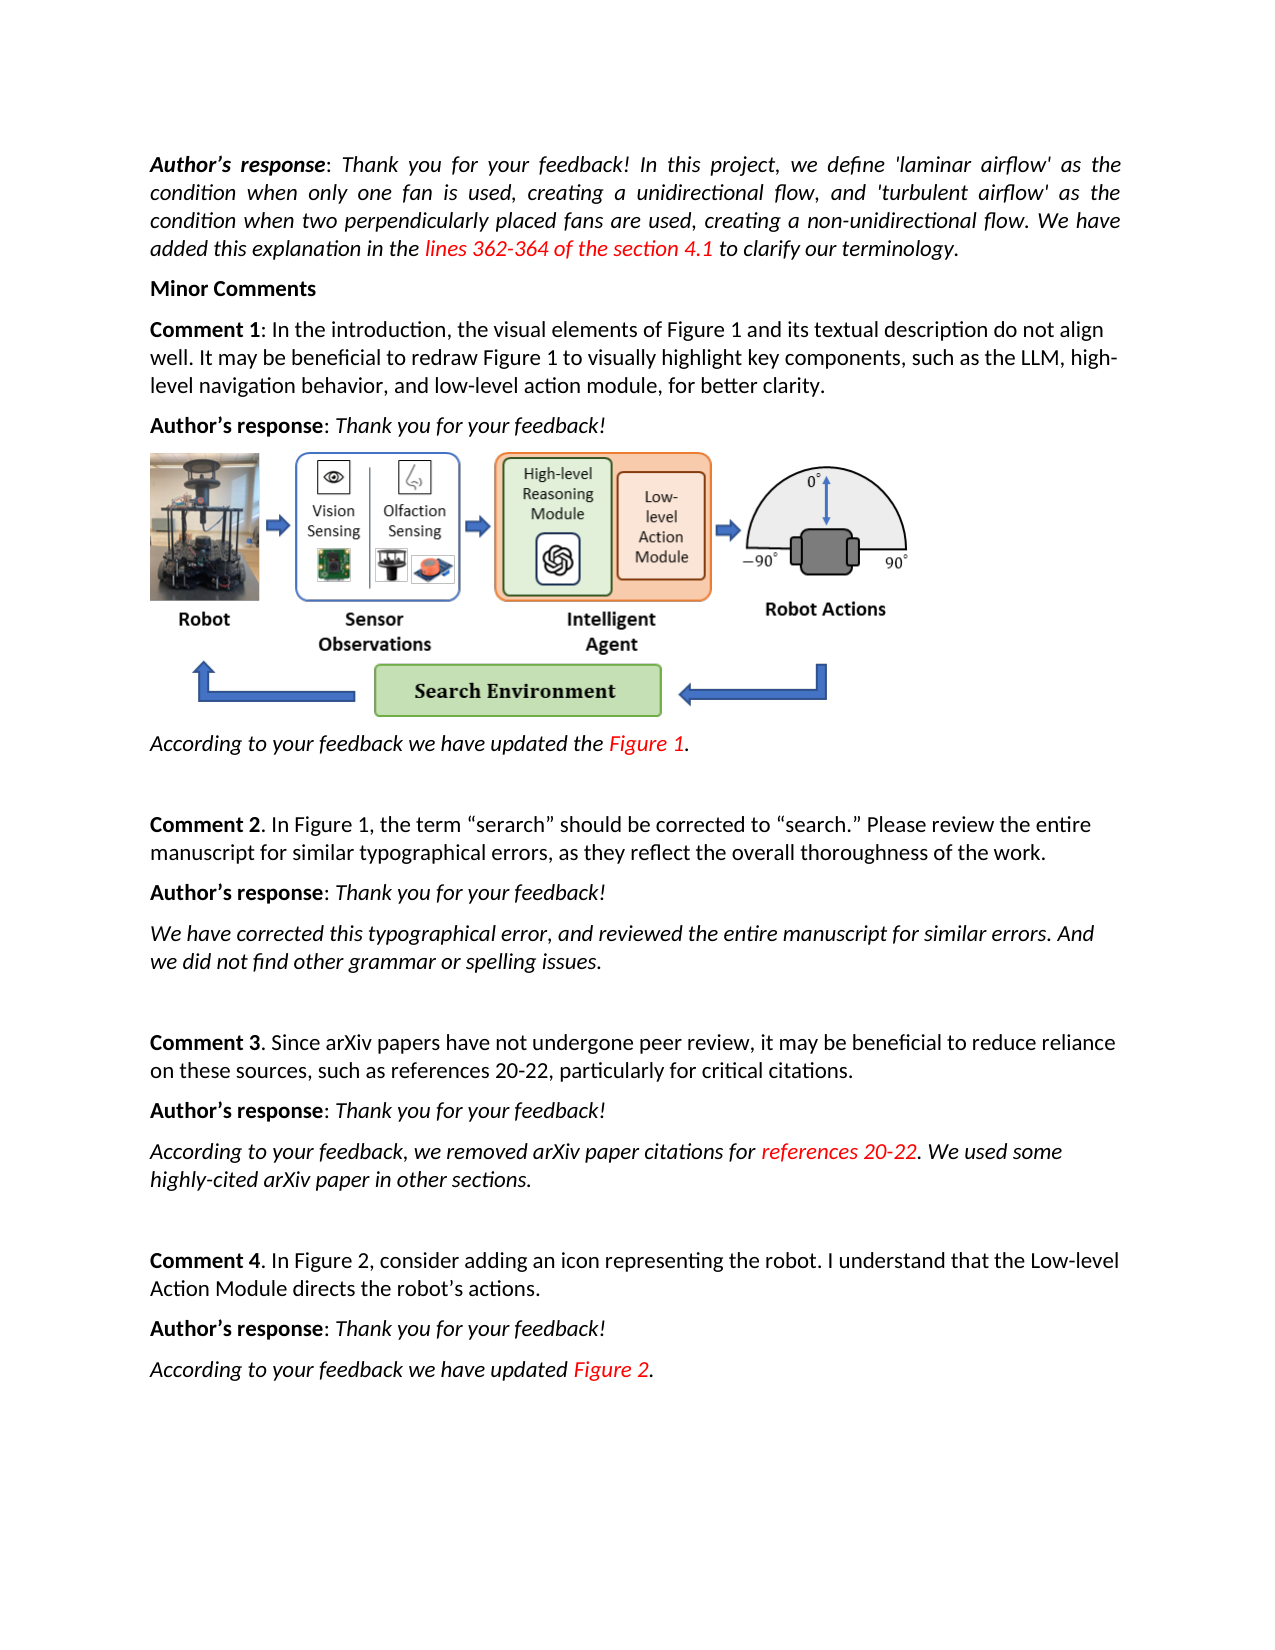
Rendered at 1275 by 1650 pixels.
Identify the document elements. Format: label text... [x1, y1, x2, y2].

text Author’s response: Thank you for your feedback! [150, 1314, 1125, 1343]
text Author’s response: Thank you for your feedback! [150, 878, 1125, 906]
text According to your feedback we have updated Figure 2. [150, 1355, 1125, 1383]
picture [150, 452, 923, 717]
text Comment 4. In Figure 2, consider adding an icon representing the robot. I understand that the Low-level Action Module directs the robot’s actions. [150, 1246, 1125, 1302]
text Author’s response: Thank you for your feedback! [150, 1096, 1125, 1124]
text Comment 1: In the introduction, the visual elements of Figure 1 and its textual description do not align well. It may be beneficial to redraw Figure 1 to visually highlight key components, such as the LLM, high-level navigation behavior, and low-level action module, for better clarity. [150, 315, 1125, 399]
text According to your feedback we have updated the Figure 1. [150, 729, 1125, 757]
text Author’s response: Thank you for your feedback! [150, 412, 1125, 440]
text According to your feedback, we removed arXiv paper citations for references 20-22. We used some highly-cited arXiv paper in other sections. [150, 1137, 1125, 1193]
text Comment 3. Since arXiv papers have not undergone peer review, it may be beneficial to reduce reliance on these sources, such as references 20-22, particularly for critical citations. [150, 1028, 1125, 1084]
text Comment 2. In Figure 1, the term “serarch” should be corrected to “search.” Please review the entire manuscript for similar typographical errors, as they reflect the overall thoroughness of the work. [150, 810, 1125, 866]
text Minor Comments [150, 274, 1125, 303]
text Author’s response: Thank you for your feedback! In this project, we define 'laminar airflow' as the condition when only one fan is used, creating a unidirectional flow, and 'turbulent airflow' as the condition when two perpendicularly placed fans are used, creating a non-unidirectional flow. We have added this explanation in the lines 362-364 of the section 4.1 to clarify our terminology. [150, 150, 1125, 262]
text We have corrected this typographical error, and reviewed the entire manuscript for similar errors. And we did not find other grammar or spelling issues. [150, 919, 1125, 975]
